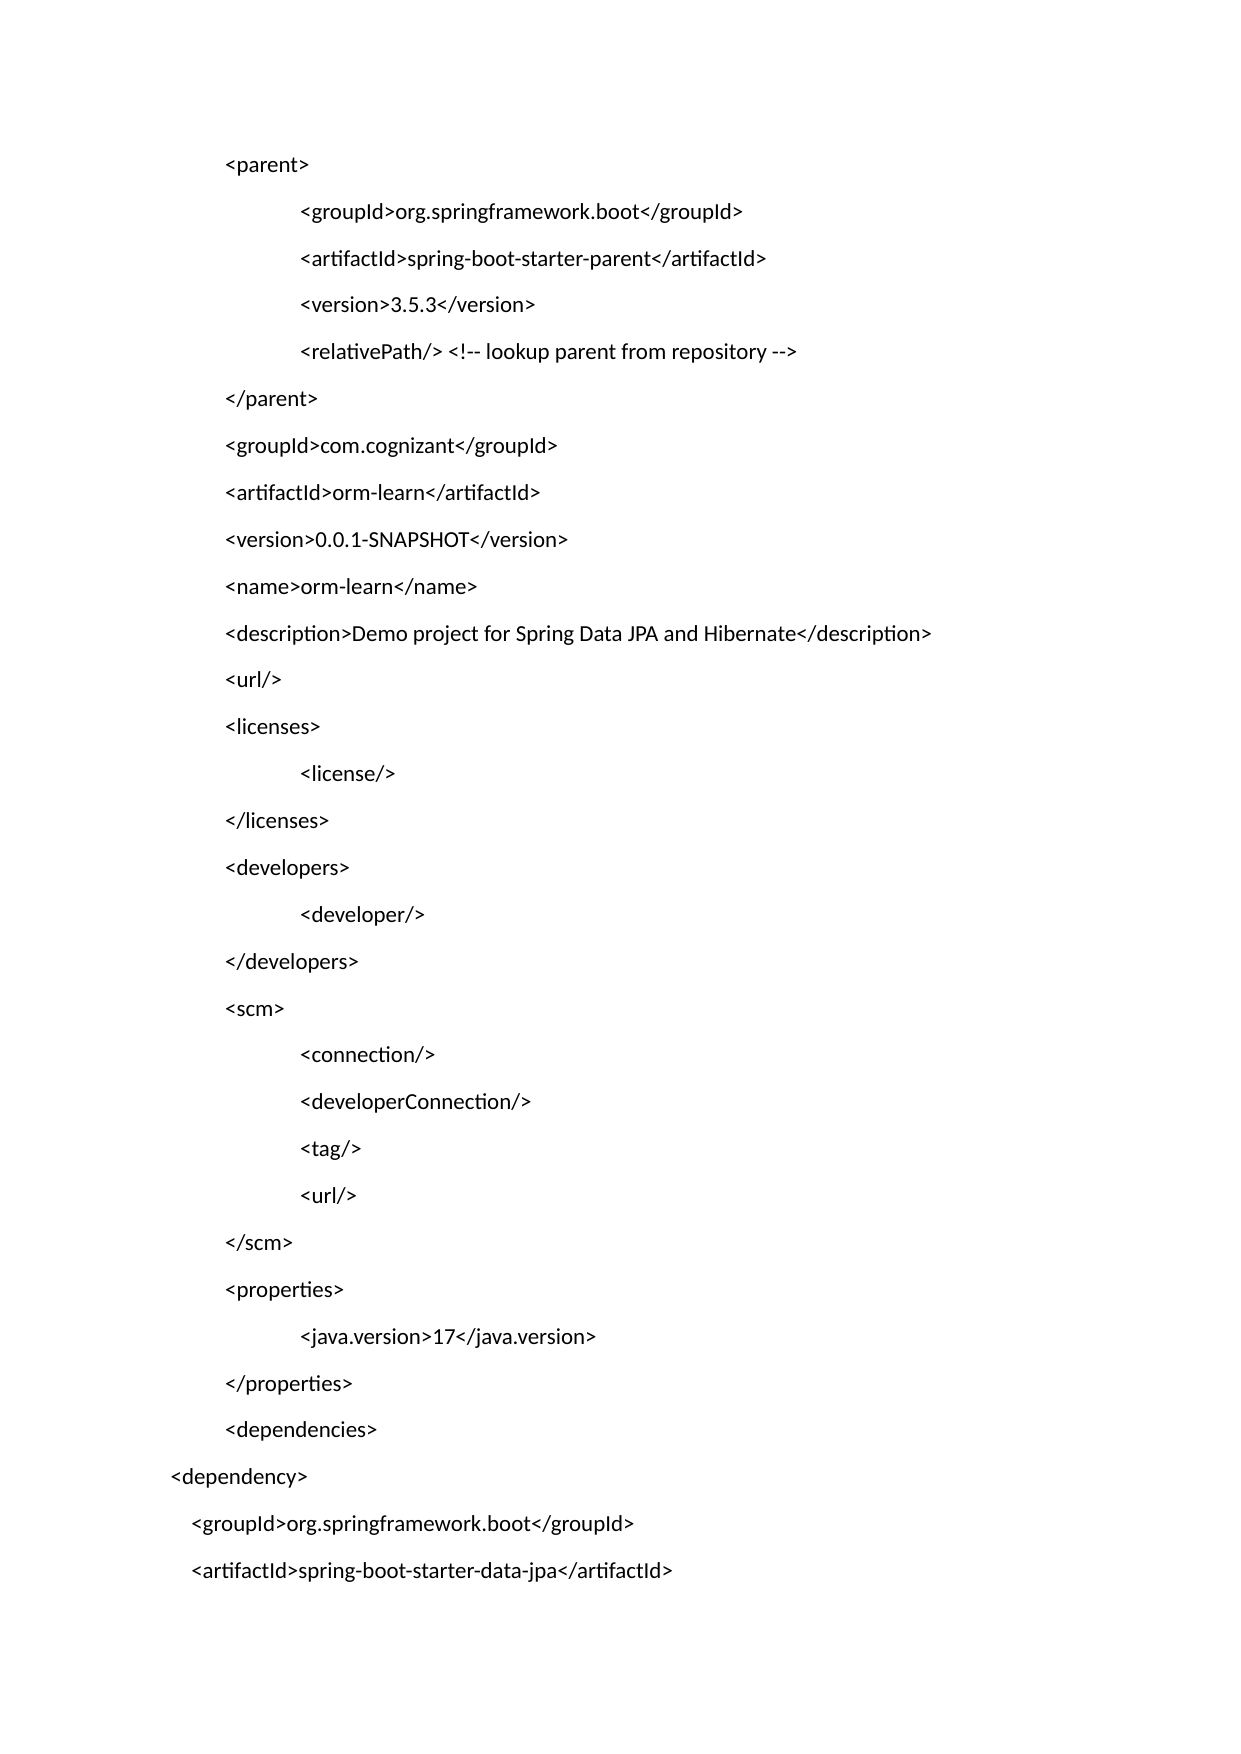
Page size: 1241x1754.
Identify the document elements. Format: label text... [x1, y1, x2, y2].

text <description>Demo project for Spring Data JPA and Hibernate</description> [150, 619, 1090, 647]
text </parent> [150, 384, 1090, 412]
text <scm> [150, 994, 1090, 1022]
text <licenses> [150, 712, 1090, 741]
text <artifactId>spring-boot-starter-parent</artifactId> [150, 244, 1090, 272]
text <relativePath/> <!-- lookup parent from repository --> [150, 337, 1090, 366]
text <developerConnection/> [150, 1087, 1090, 1116]
text </scm> [150, 1228, 1090, 1256]
text <properties> [150, 1275, 1090, 1303]
text </properties> [150, 1369, 1090, 1397]
text <url/> [150, 1181, 1090, 1209]
text <java.version>17</java.version> [150, 1322, 1090, 1350]
text <connection/> [150, 1041, 1090, 1069]
text <name>orm-learn</name> [150, 572, 1090, 600]
text <version>0.0.1-SNAPSHOT</version> [150, 525, 1090, 553]
text <developer/> [150, 900, 1090, 928]
text <dependencies> [150, 1416, 1090, 1444]
text <license/> [150, 759, 1090, 787]
text <tag/> [150, 1134, 1090, 1162]
text <developers> [150, 853, 1090, 881]
text <parent> [150, 150, 1090, 178]
text <groupId>org.springframework.boot</groupId> [150, 197, 1090, 225]
text </licenses> [150, 806, 1090, 834]
text <version>3.5.3</version> [150, 291, 1090, 319]
text <artifactId>orm-learn</artifactId> [150, 478, 1090, 506]
text <artifactId>spring-boot-starter-data-jpa</artifactId> [150, 1556, 1090, 1584]
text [150, 1509, 1090, 1537]
text <groupId>com.cognizant</groupId> [150, 431, 1090, 459]
text <dependency> [150, 1462, 1090, 1491]
text <url/> [150, 666, 1090, 694]
text </developers> [150, 947, 1090, 975]
